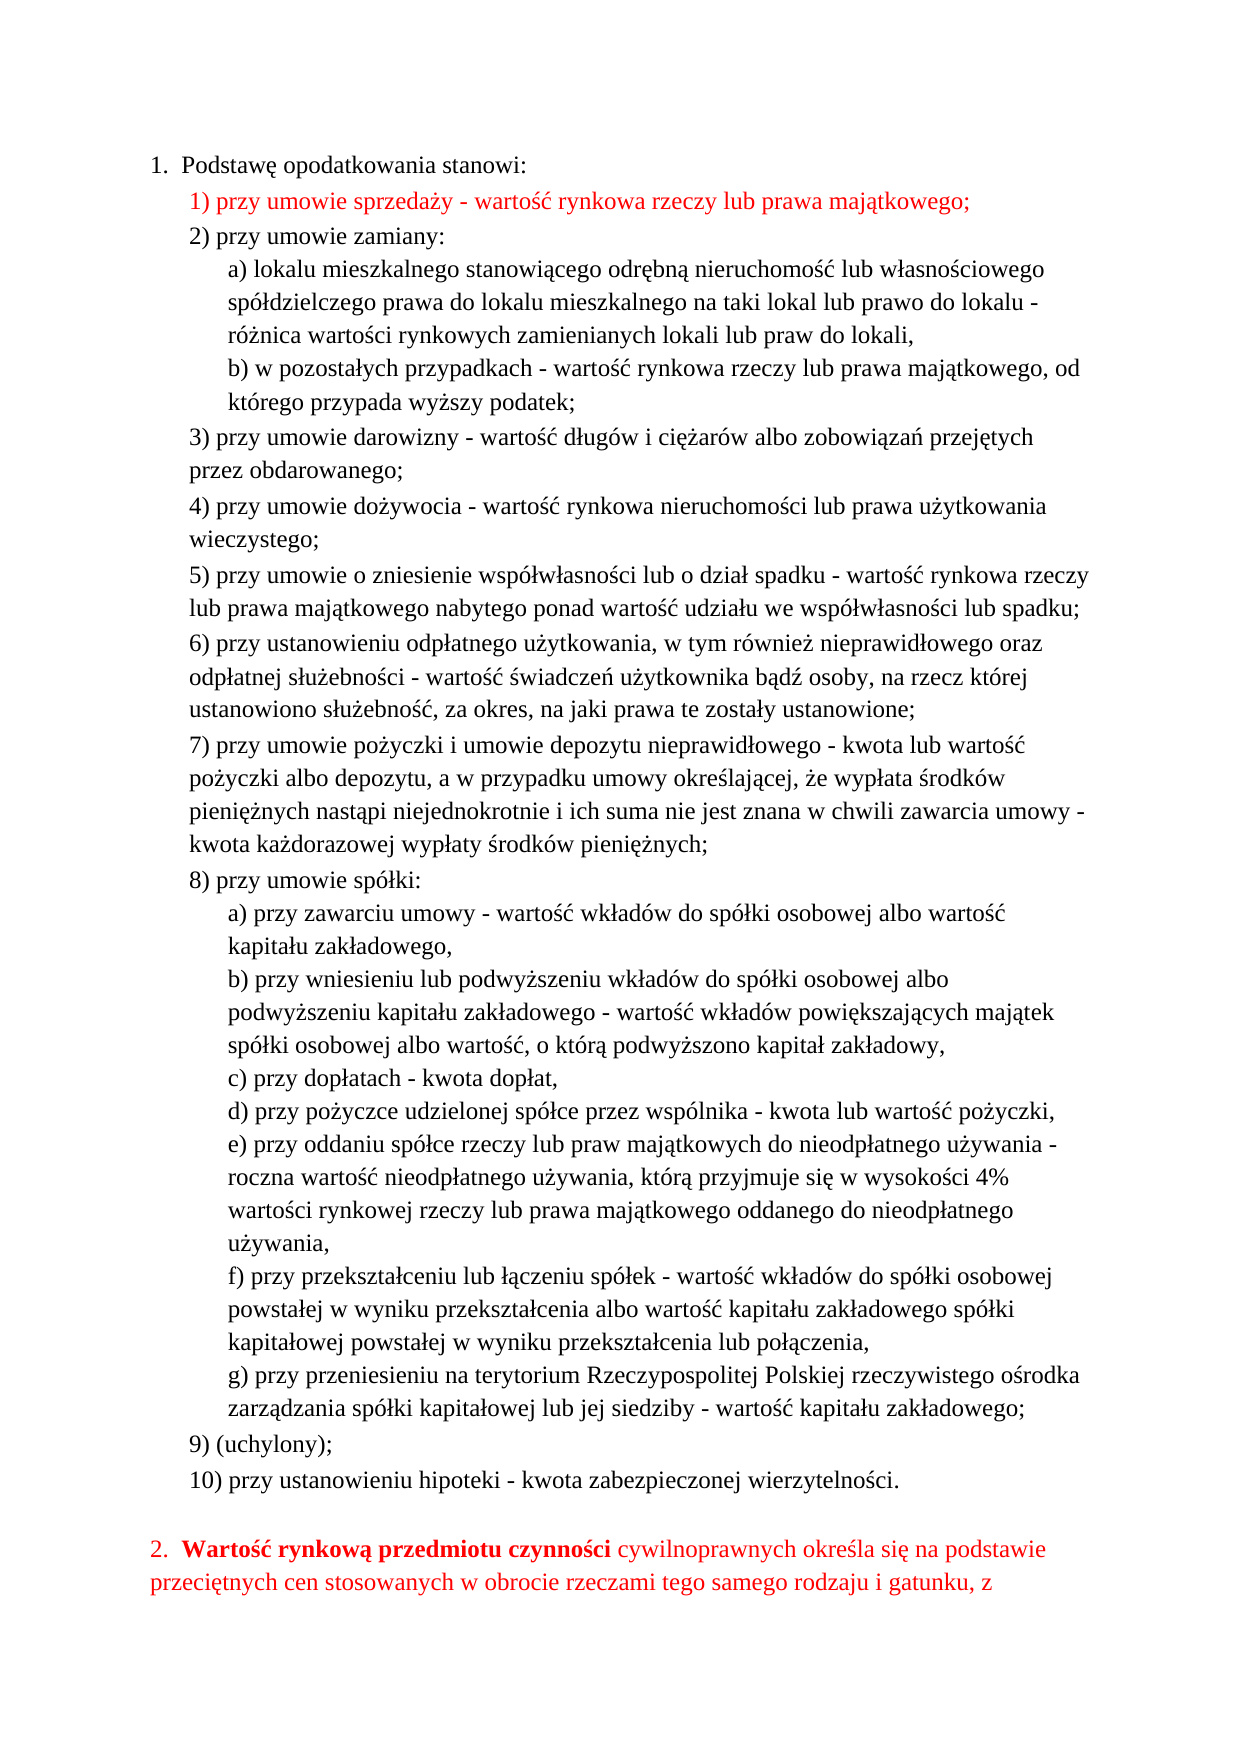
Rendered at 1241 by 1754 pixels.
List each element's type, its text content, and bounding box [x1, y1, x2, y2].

text 3) przy umowie darowizny - wartość długów i ciężarów albo zobowiązań przejętych przez obdarowanego; [189, 422, 1090, 484]
text 9) (uchylony); [189, 1429, 1090, 1458]
text 6) przy ustanowieniu odpłatnego użytkowania, w tym również nieprawidłowego oraz odpłatnej służebności - wartość świadczeń użytkownika bądź osoby, na rzecz której ustanowiono służebność, za okres, na jaki prawa te zostały ustanowione; [189, 628, 1090, 723]
text 5) przy umowie o zniesienie współwłasności lub o dział spadku - wartość rynkowa rzeczy lub prawa majątkowego nabytego ponad wartość udziału we współwłasności lub spadku; [189, 560, 1090, 622]
text 1. Podstawę opodatkowania stanowi: [150, 150, 1090, 179]
text b) przy wniesieniu lub podwyższeniu wkładów do spółki osobowej albo podwyższeniu kapitału zakładowego - wartość wkładów powiększających majątek spółki osobowej albo wartość, o którą podwyższono kapitał zakładowy, [228, 964, 1090, 1059]
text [150, 1534, 1090, 1595]
text b) w pozostałych przypadkach - wartość rynkowa rzeczy lub prawa majątkowego, od którego przypada wyższy podatek; [228, 353, 1090, 415]
text 8) przy umowie spółki: [189, 865, 1090, 894]
text 10) przy ustanowieniu hipoteki - kwota zabezpieczonej wierzytelności. [189, 1465, 1090, 1494]
text 1) przy umowie sprzedaży - wartość rynkowa rzeczy lub prawa majątkowego; [189, 186, 1090, 214]
text a) lokalu mieszkalnego stanowiącego odrębną nieruchomość lub własnościowego spółdzielczego prawa do lokalu mieszkalnego na taki lokal lub prawo do lokalu - różnica wartości rynkowych zamienianych lokali lub praw do lokali, [228, 254, 1090, 349]
text 4) przy umowie dożywocia - wartość rynkowa nieruchomości lub prawa użytkowania wieczystego; [189, 491, 1090, 553]
text c) przy dopłatach - kwota dopłat, [228, 1063, 1090, 1092]
text a) przy zawarciu umowy - wartość wkładów do spółki osobowej albo wartość kapitału zakładowego, [228, 898, 1090, 960]
text e) przy oddaniu spółce rzeczy lub praw majątkowych do nieodpłatnego używania - roczna wartość nieodpłatnego używania, którą przyjmuje się w wysokości 4% wartości rynkowej rzeczy lub prawa majątkowego oddanego do nieodpłatnego używania, [228, 1129, 1090, 1257]
text d) przy pożyczce udzielonej spółce przez wspólnika - kwota lub wartość pożyczki, [228, 1096, 1090, 1125]
text 7) przy umowie pożyczki i umowie depozytu nieprawidłowego - kwota lub wartość pożyczki albo depozytu, a w przypadku umowy określającej, że wypłata środków pieniężnych nastąpi niejednokrotnie i ich suma nie jest znana w chwili zawarcia umowy - kwota każdorazowej wypłaty środków pieniężnych; [189, 730, 1090, 858]
text f) przy przekształceniu lub łączeniu spółek - wartość wkładów do spółki osobowej powstałej w wyniku przekształcenia albo wartość kapitału zakładowego spółki kapitałowej powstałej w wyniku przekształcenia lub połączenia, [228, 1261, 1090, 1356]
text g) przy przeniesieniu na terytorium Rzeczypospolitej Polskiej rzeczywistego ośrodka zarządzania spółki kapitałowej lub jej siedziby - wartość kapitału zakładowego; [228, 1360, 1090, 1422]
text 2) przy umowie zamiany: [189, 221, 1090, 250]
